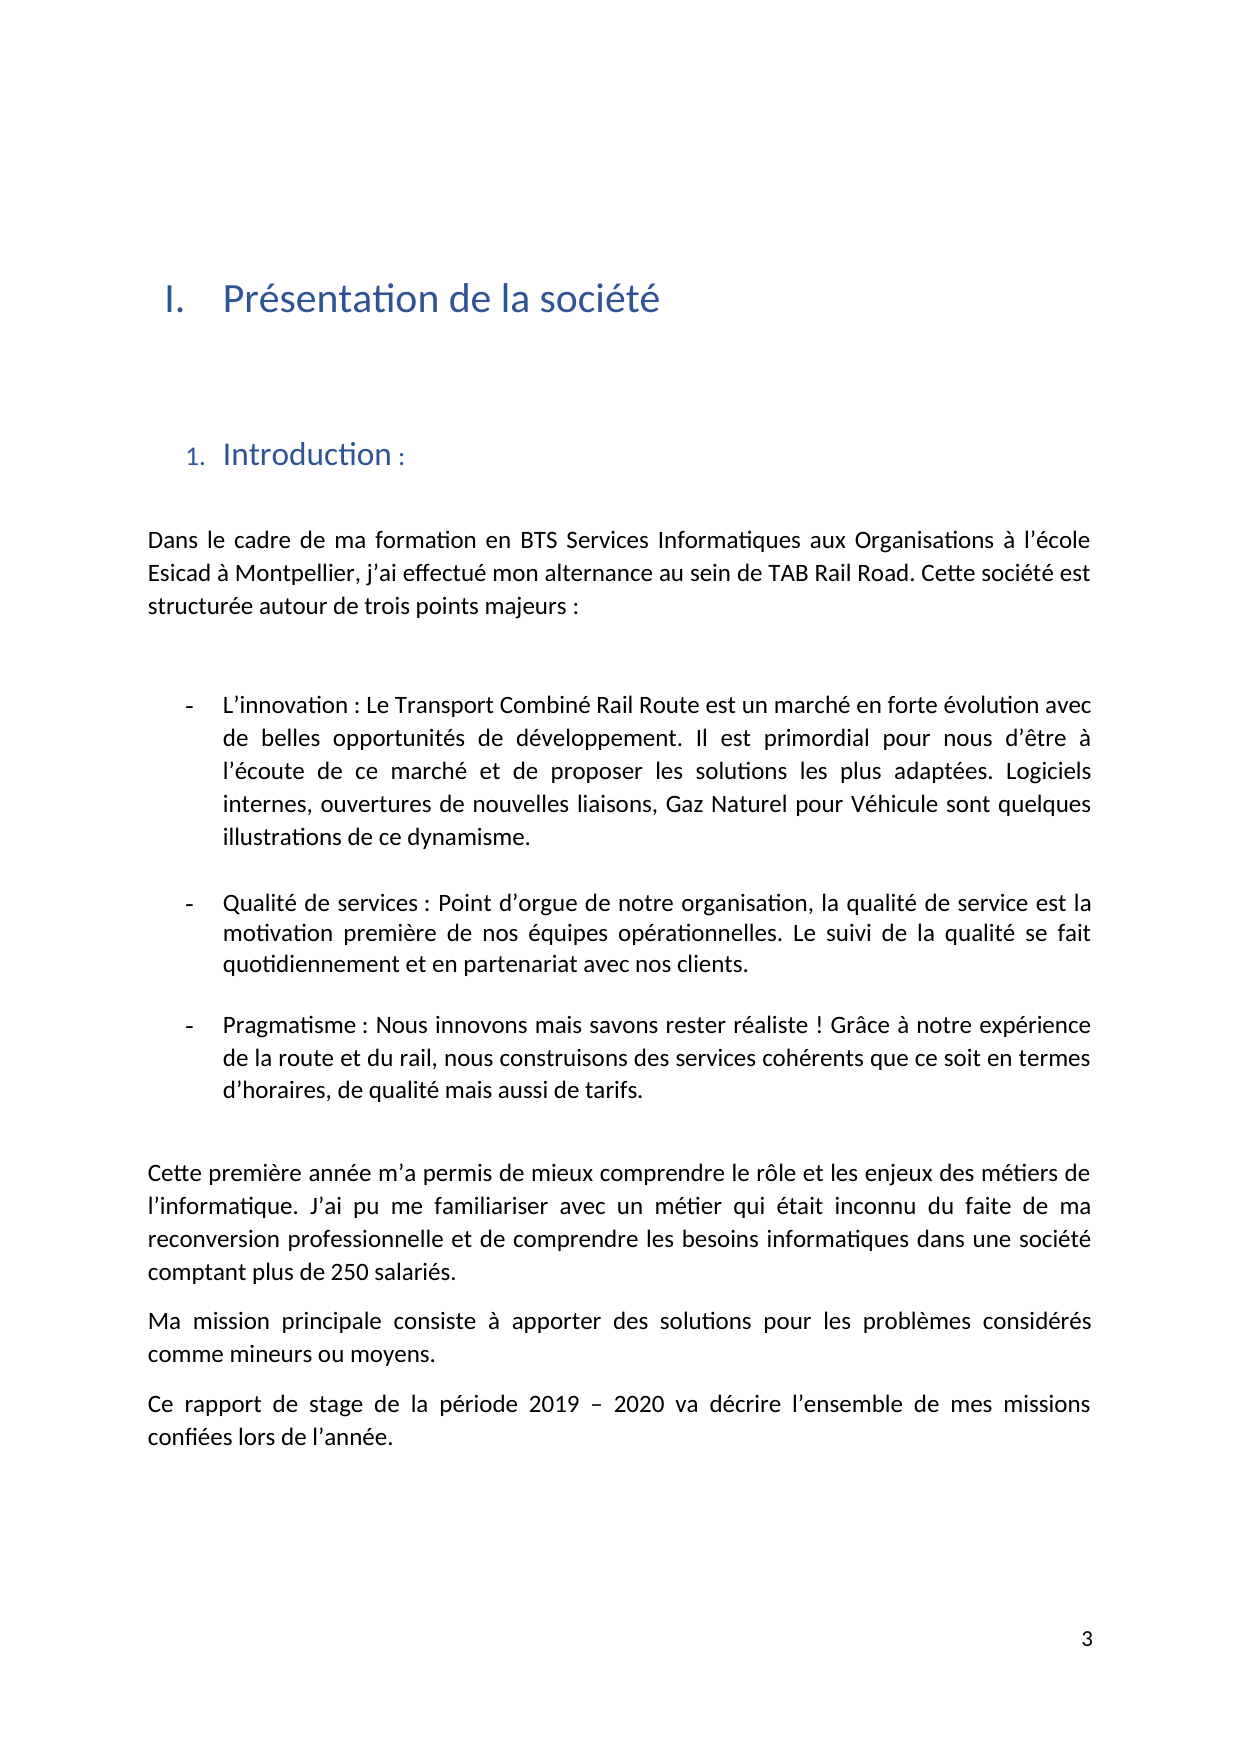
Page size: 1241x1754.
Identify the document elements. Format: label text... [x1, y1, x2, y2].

text Ce rapport de stage de la période 2019 – 2020 va décrire l’ensemble de mes missions confiées lors de l’année. [148, 1388, 1093, 1451]
text Dans le cadre de ma formation en BTS Services Informatiques aux Organisations à l’école Esicad à Montpellier, j’ai effectué mon alternance au sein de TAB Rail Road. Cette société est structurée autour de trois points majeurs : [148, 524, 1093, 621]
text Cette première année m’a permis de mieux comprendre le rôle et les enjeux des métiers de l’informatique. J’ai pu me familiariser avec un métier qui était inconnu du faite de ma reconversion professionnelle et de comprendre les besoins informatiques dans une société comptant plus de 250 salariés. [148, 1157, 1093, 1286]
list Pragmatisme : Nous innovons mais savons rester réaliste ! Grâce à notre expérience de la route et du rail, nous construisons des services cohérents que ce soit en termes d’horaires, de qualité mais aussi de tarifs. [185, 1009, 1093, 1105]
subtitle Introduction : [185, 433, 1093, 473]
text Ma mission principale consiste à apporter des solutions pour les problèmes considérés comme mineurs ou moyens. [148, 1306, 1093, 1369]
list Qualité de services : Point d’orgue de notre organisation, la qualité de service est la motivation première de nos équipes opérationnelles. Le suivi de la qualité se fait quotidiennement et en partenariat avec nos clients. [185, 887, 1093, 978]
subtitle Présentation de la société [185, 272, 1093, 323]
list L’innovation : Le Transport Combiné Rail Route est un marché en forte évolution avec de belles opportunités de développement. Il est primordial pour nous d’être à l’écoute de ce marché et de proposer les solutions les plus adaptées. Logiciels internes, ouvertures de nouvelles liaisons, Gaz Naturel pour Véhicule sont quelques illustrations de ce dynamisme. [185, 689, 1093, 851]
